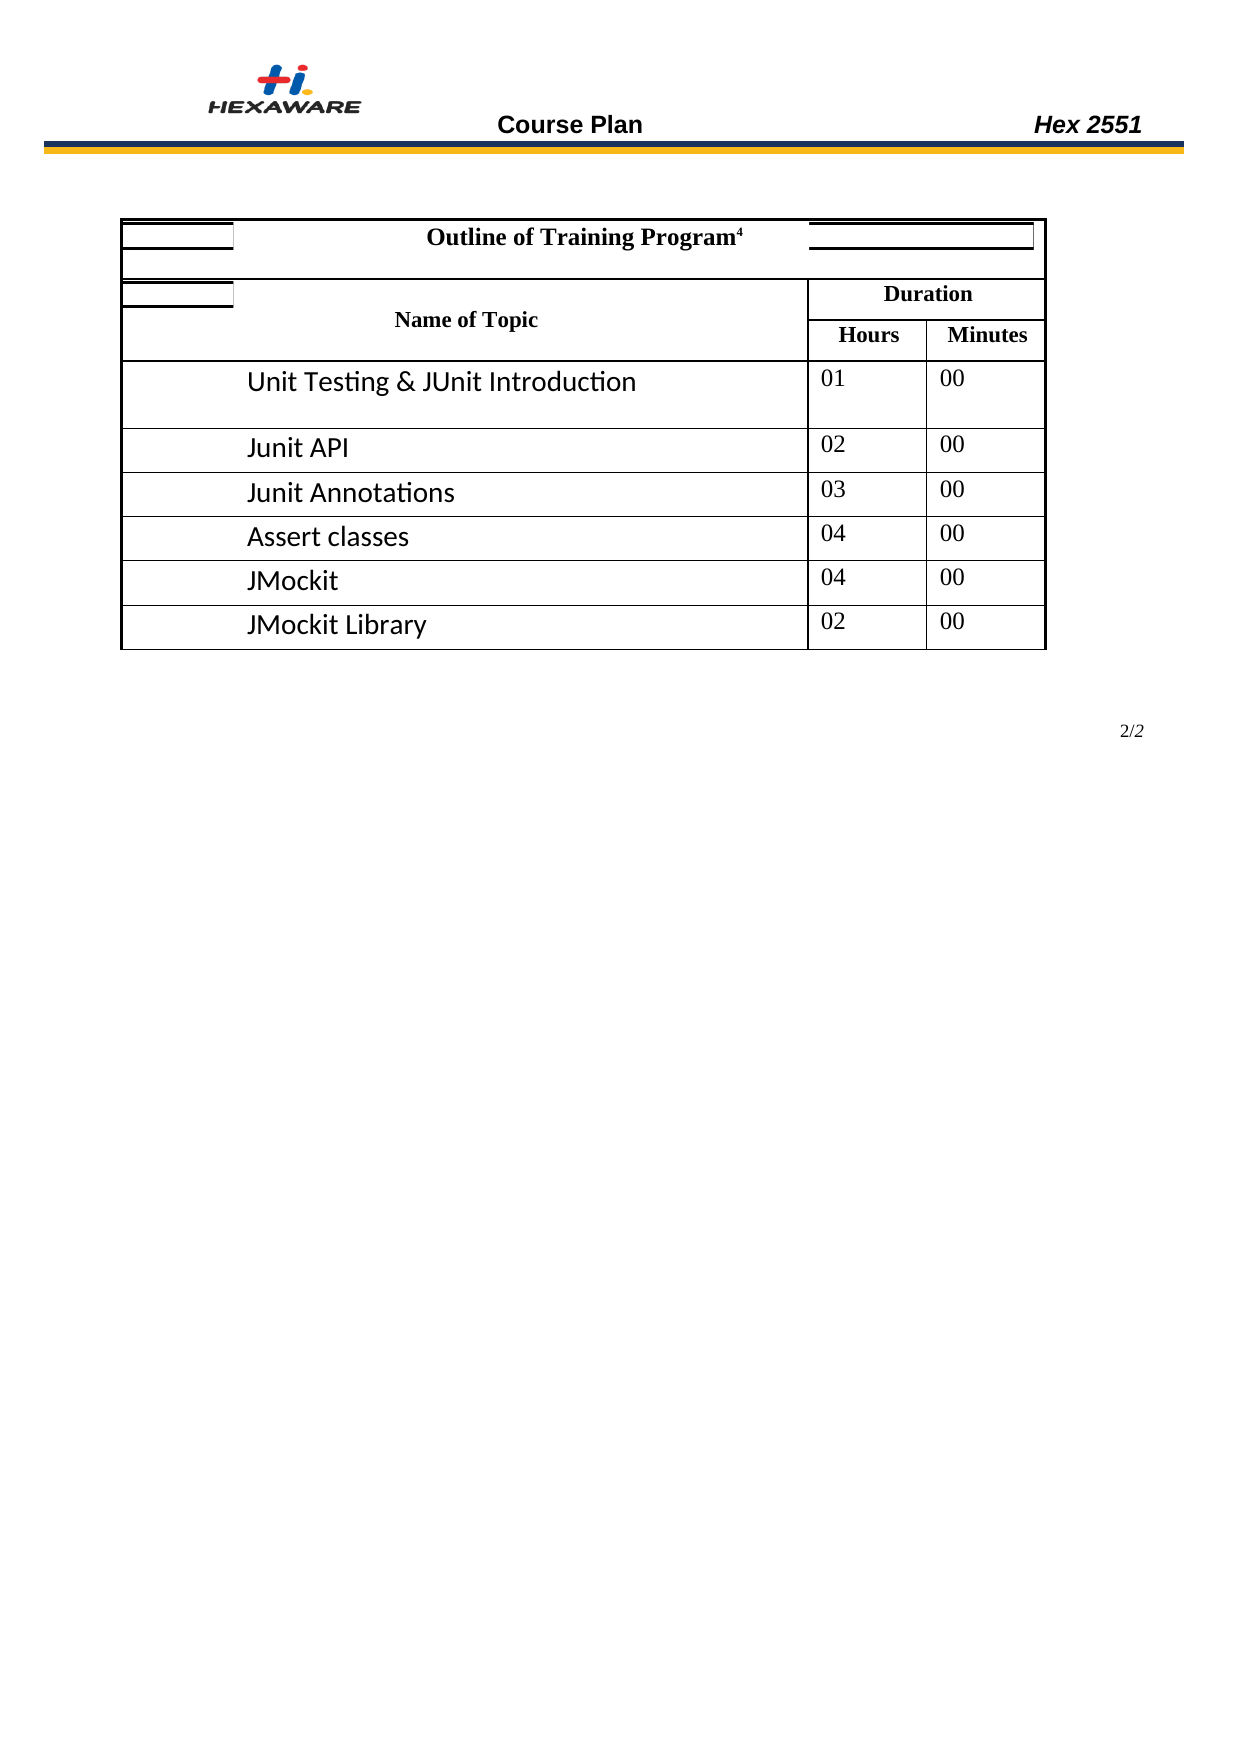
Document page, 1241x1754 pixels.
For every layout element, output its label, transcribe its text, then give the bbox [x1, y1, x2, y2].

table_cell [123, 473, 245, 516]
table_cell [123, 280, 245, 360]
table_cell Hours [809, 321, 926, 360]
table_cell 02 [809, 606, 926, 649]
table_cell [123, 362, 245, 428]
table_cell 00 [927, 429, 1044, 472]
table_cell 04 [809, 561, 926, 604]
table_cell [123, 517, 245, 560]
table_cell Duration [809, 280, 1044, 319]
table_cell JMockit [245, 561, 807, 604]
table_cell 01 [809, 362, 926, 428]
table_cell [123, 561, 245, 604]
table_cell Junit API [245, 429, 807, 472]
table_header Outline of Training Program4 [245, 221, 808, 278]
table_header [808, 221, 1044, 278]
table_cell [123, 606, 245, 649]
table_cell 00 [927, 473, 1044, 516]
picture [158, 44, 411, 133]
table_cell 00 [927, 606, 1044, 649]
table_cell 00 [927, 362, 1044, 428]
table_cell 04 [809, 517, 926, 560]
table_cell Name of Topic [245, 280, 807, 360]
table_header [123, 221, 245, 278]
table_cell 00 [927, 561, 1044, 604]
table_cell 02 [809, 429, 926, 472]
table_cell JMockit Library [245, 606, 807, 649]
table_cell Assert classes [245, 517, 807, 560]
table_cell 03 [809, 473, 926, 516]
table_cell Unit Testing & JUnit Introduction [245, 362, 807, 428]
table_cell 00 [927, 517, 1044, 560]
text 2/2 [120, 719, 1144, 741]
table_cell [123, 429, 245, 472]
table_cell Minutes [927, 321, 1044, 360]
table_cell Junit Annotations [245, 473, 807, 516]
